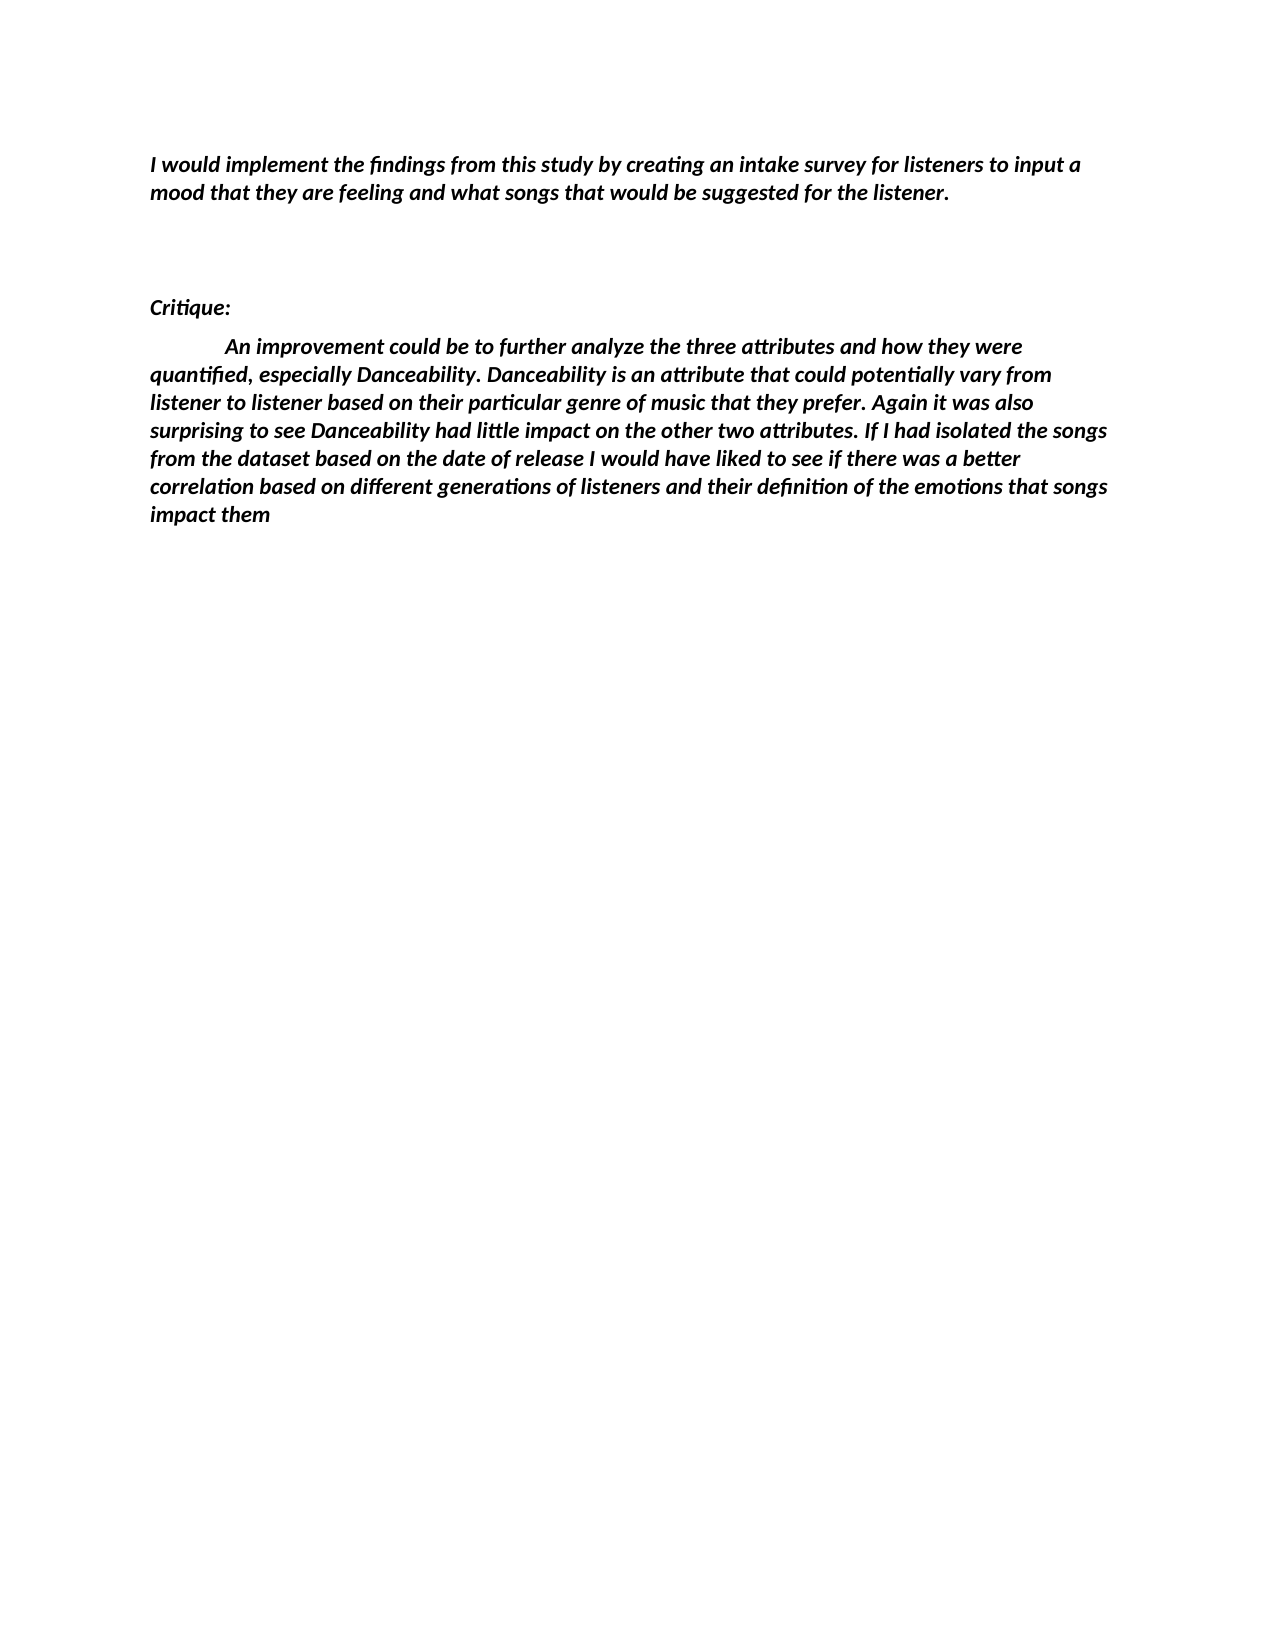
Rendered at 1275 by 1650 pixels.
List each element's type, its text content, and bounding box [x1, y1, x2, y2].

text An improvement could be to further analyze the three attributes and how they were quantified, especially Danceability. Danceability is an attribute that could potentially vary from listener to listener based on their particular genre of music that they prefer. Again it was also surprising to see Danceability had little impact on the other two attributes. If I had isolated the songs from the dataset based on the date of release I would have liked to see if there was a better correlation based on different generations of listeners and their definition of the emotions that songs impact them [150, 332, 1125, 528]
text I would implement the findings from this study by creating an intake survey for listeners to input a mood that they are feeling and what songs that would be suggested for the listener. [150, 150, 1125, 206]
text Critique: [150, 293, 1125, 321]
